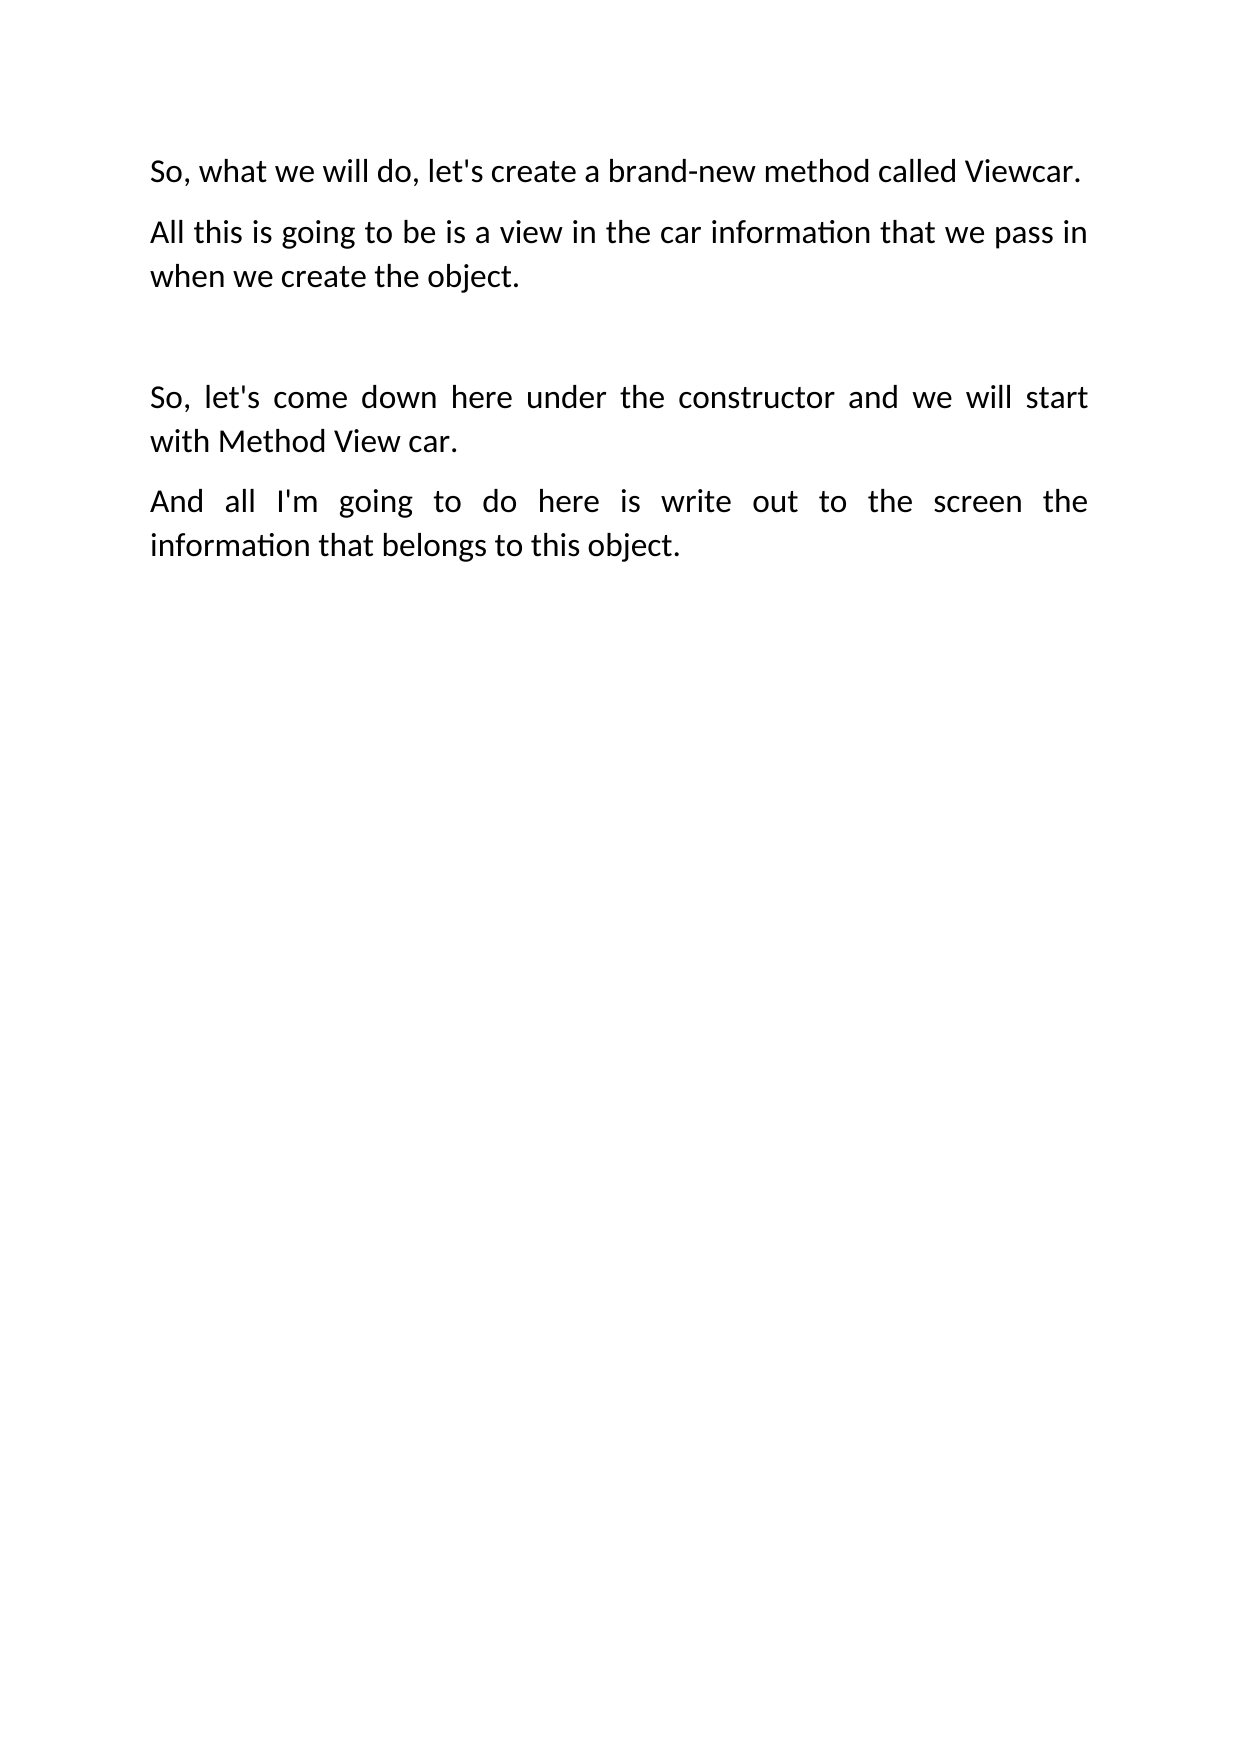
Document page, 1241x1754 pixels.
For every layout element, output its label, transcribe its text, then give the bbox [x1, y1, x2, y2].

text So, what we will do, let's create a brand-new method called Viewcar. [150, 150, 1090, 191]
text So, let's come down here under the constructor and we will start with Method View car. [150, 376, 1090, 461]
text And all I'm going to do here is write out to the screen the information that belongs to this object. [150, 480, 1090, 565]
text All this is going to be is a view in the car information that we pass in when we create the object. [150, 211, 1090, 295]
